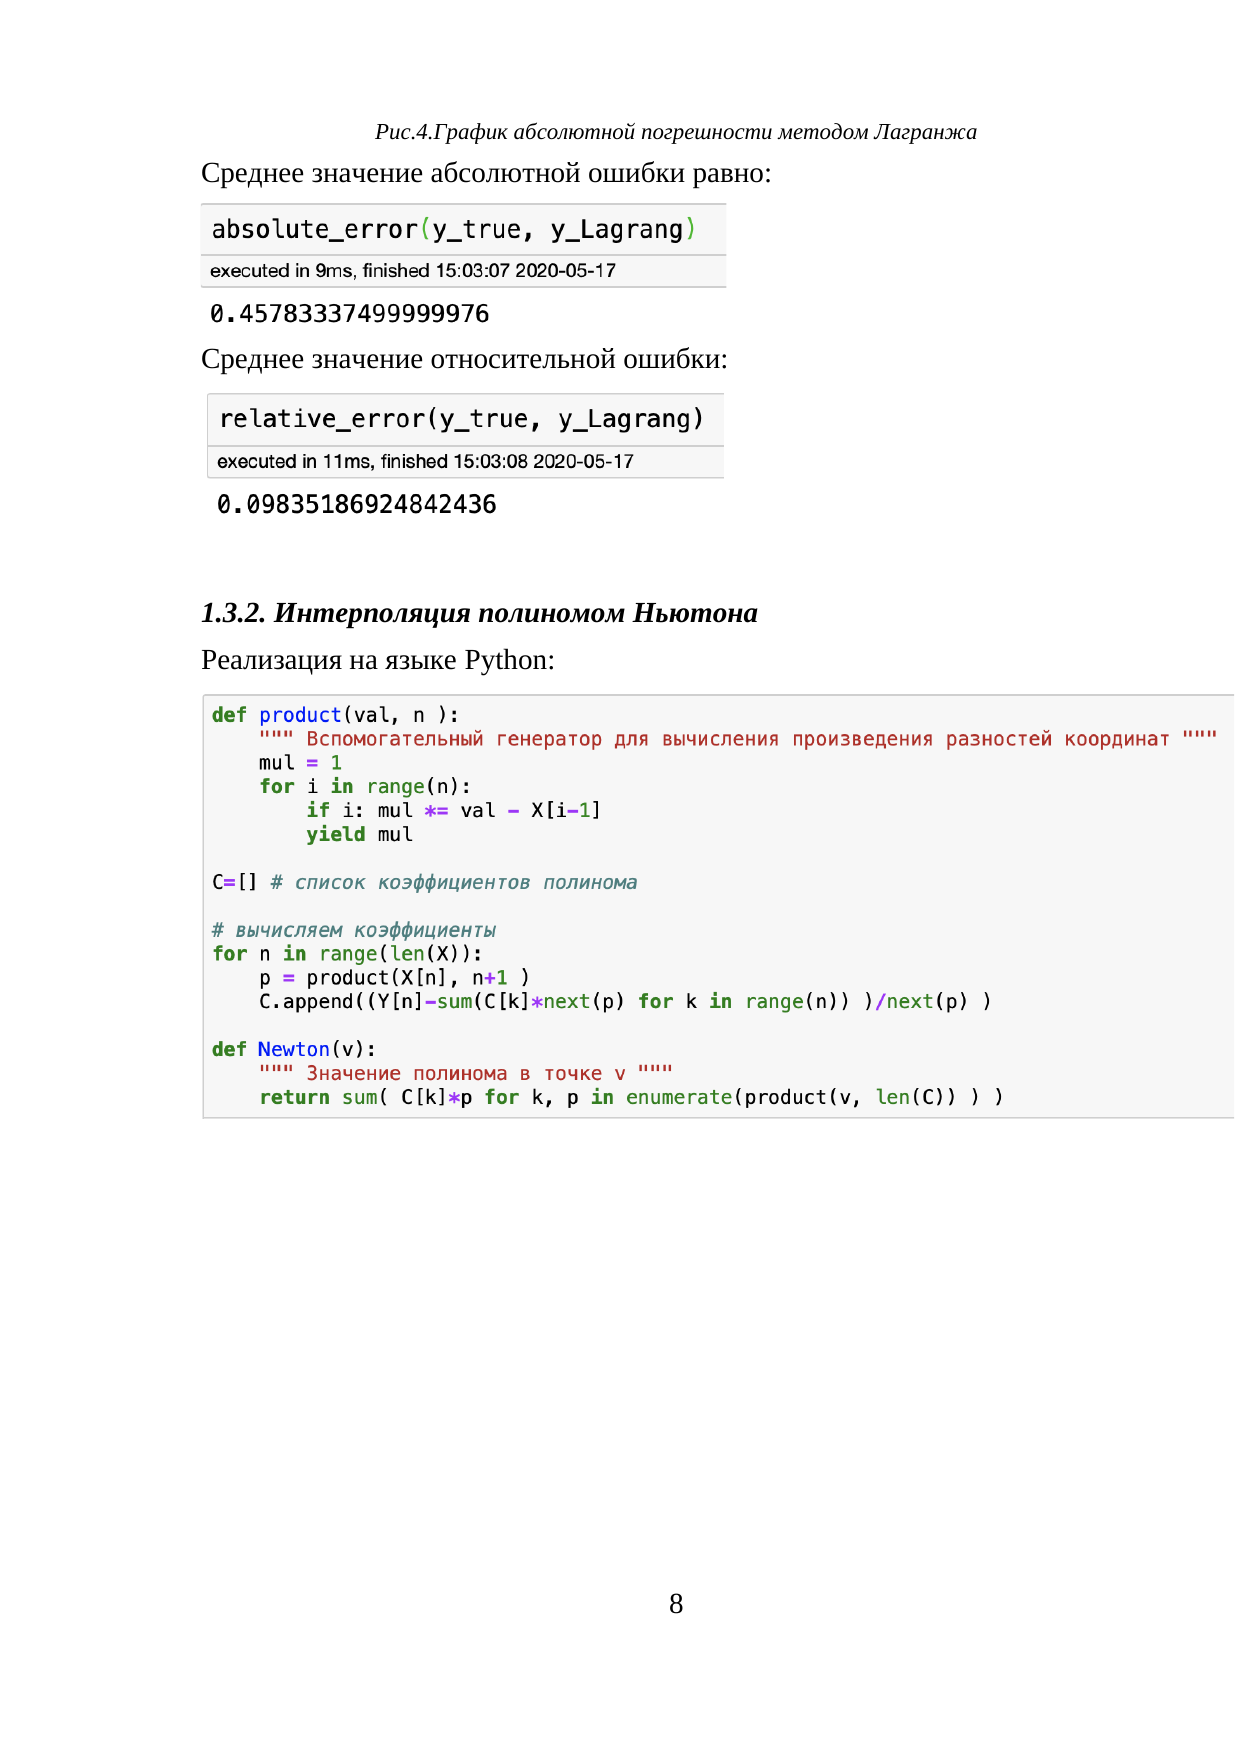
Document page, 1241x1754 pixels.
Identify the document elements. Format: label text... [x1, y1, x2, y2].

text Рис.4.График абсолютной погрешности методом Лагранжа [118, 118, 1152, 144]
picture [200, 201, 727, 328]
picture [200, 387, 724, 532]
text Среднее значение относительной ошибки: [118, 341, 1152, 374]
text Реализация на языке Python: [118, 642, 1152, 676]
picture [200, 689, 1235, 1119]
text Среднее значение абсолютной ошибки равно: [118, 155, 1152, 188]
subtitle 1.3.2. Интерполяция полиномом Ньютона [118, 596, 1152, 629]
